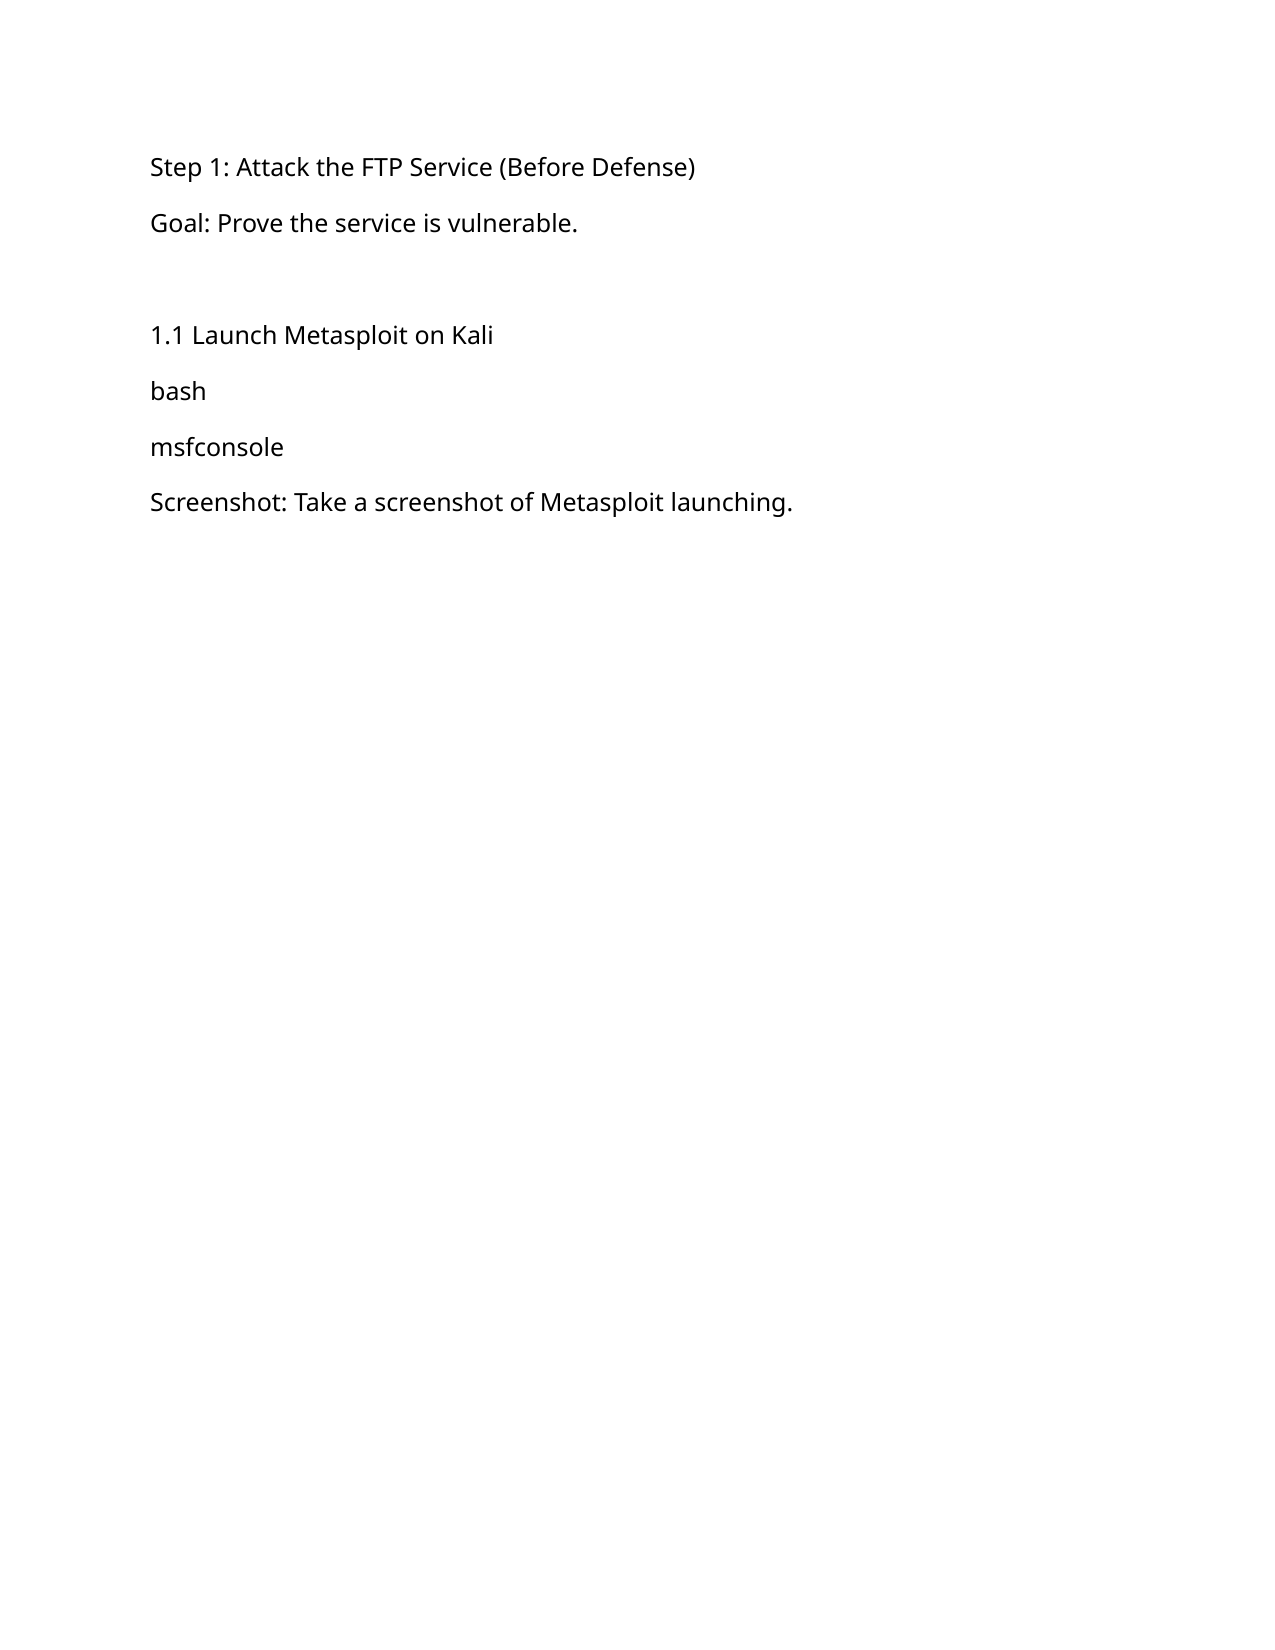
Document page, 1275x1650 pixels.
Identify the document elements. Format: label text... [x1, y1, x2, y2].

text msfconsole [150, 429, 1125, 463]
text 1.1 Launch Metasploit on Kali [150, 317, 1125, 352]
text Goal: Prove the service is vulnerable. [150, 206, 1125, 240]
text Screenshot: Take a screenshot of Metasploit launching. [150, 485, 1125, 519]
text bash [150, 373, 1125, 407]
text Step 1: Attack the FTP Service (Before Defense) [150, 150, 1125, 184]
